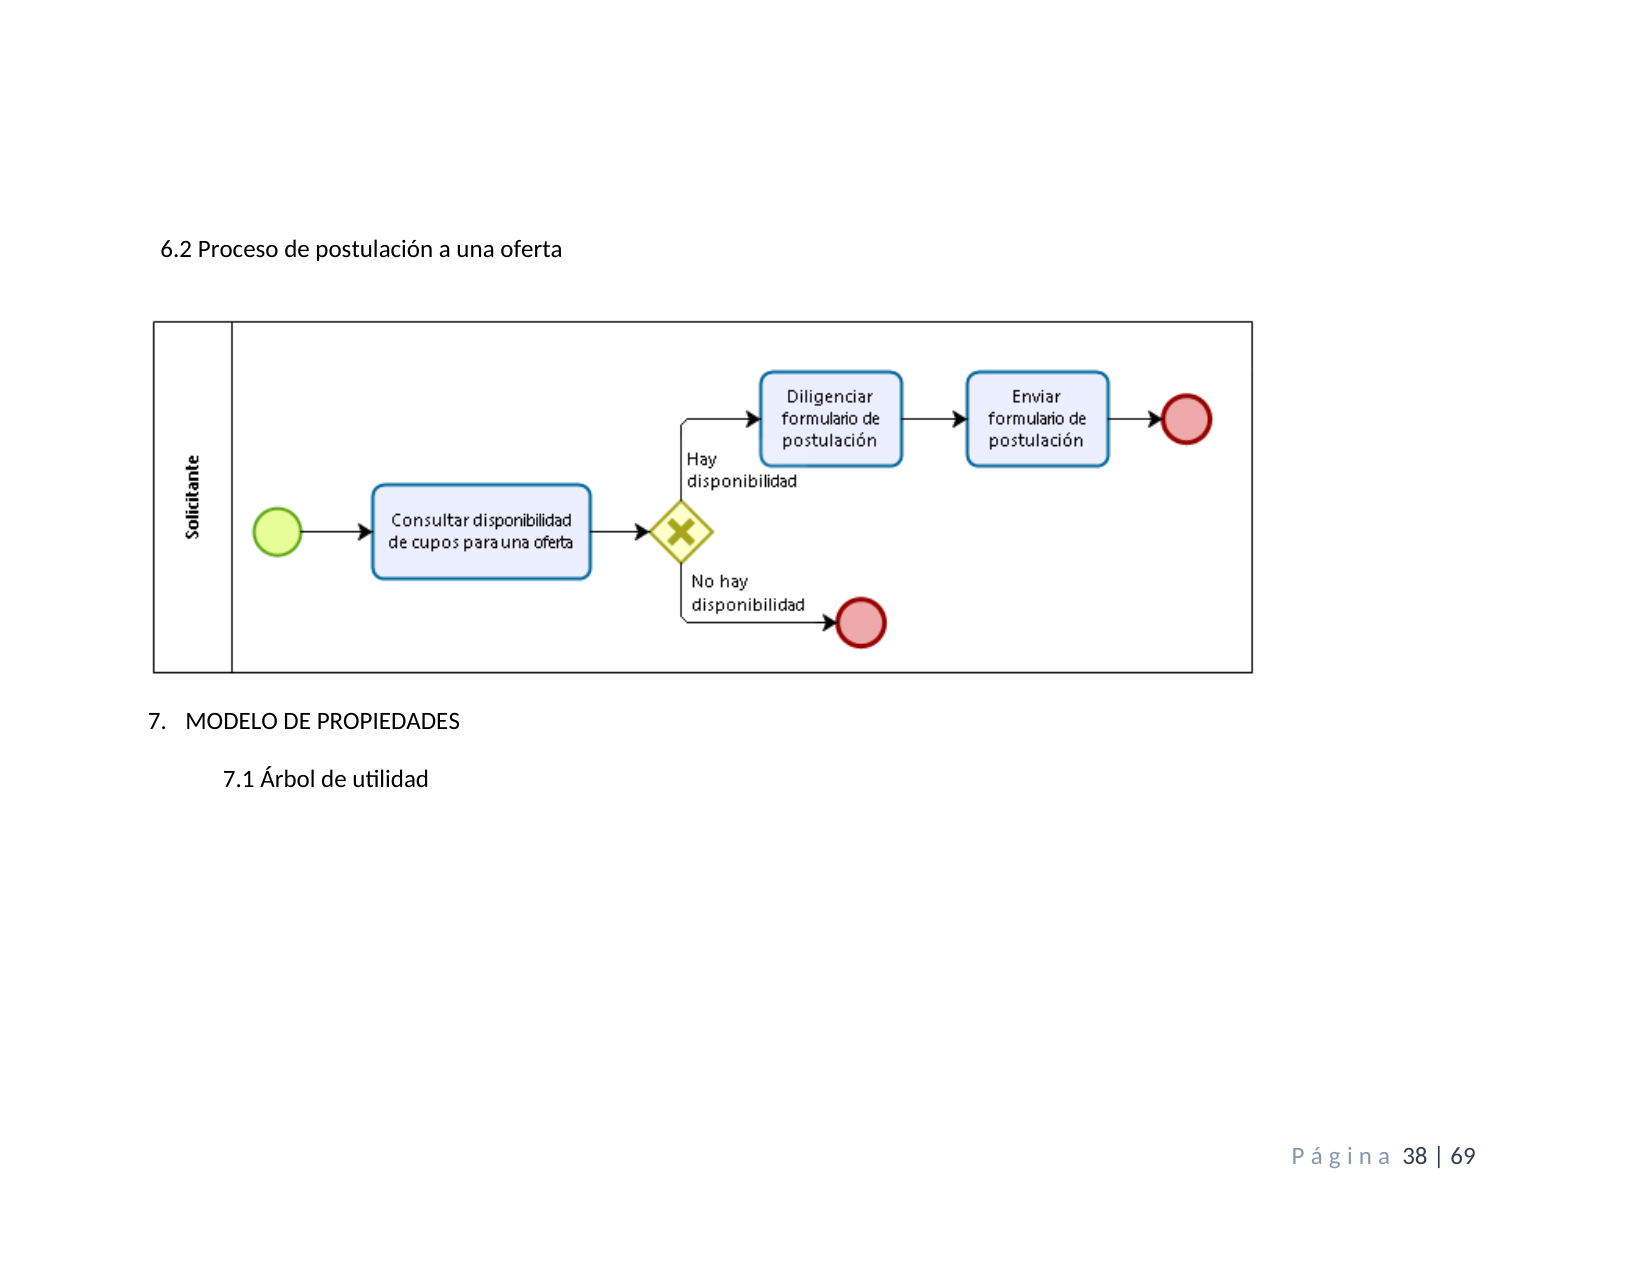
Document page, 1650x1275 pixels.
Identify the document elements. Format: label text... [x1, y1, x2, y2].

picture [147, 312, 1260, 680]
subtitle Proceso de postulación a una oferta [160, 233, 1502, 263]
subtitle MODELO DE PROPIEDADES [148, 705, 1502, 736]
subtitle Árbol de utilidad [223, 763, 1502, 793]
